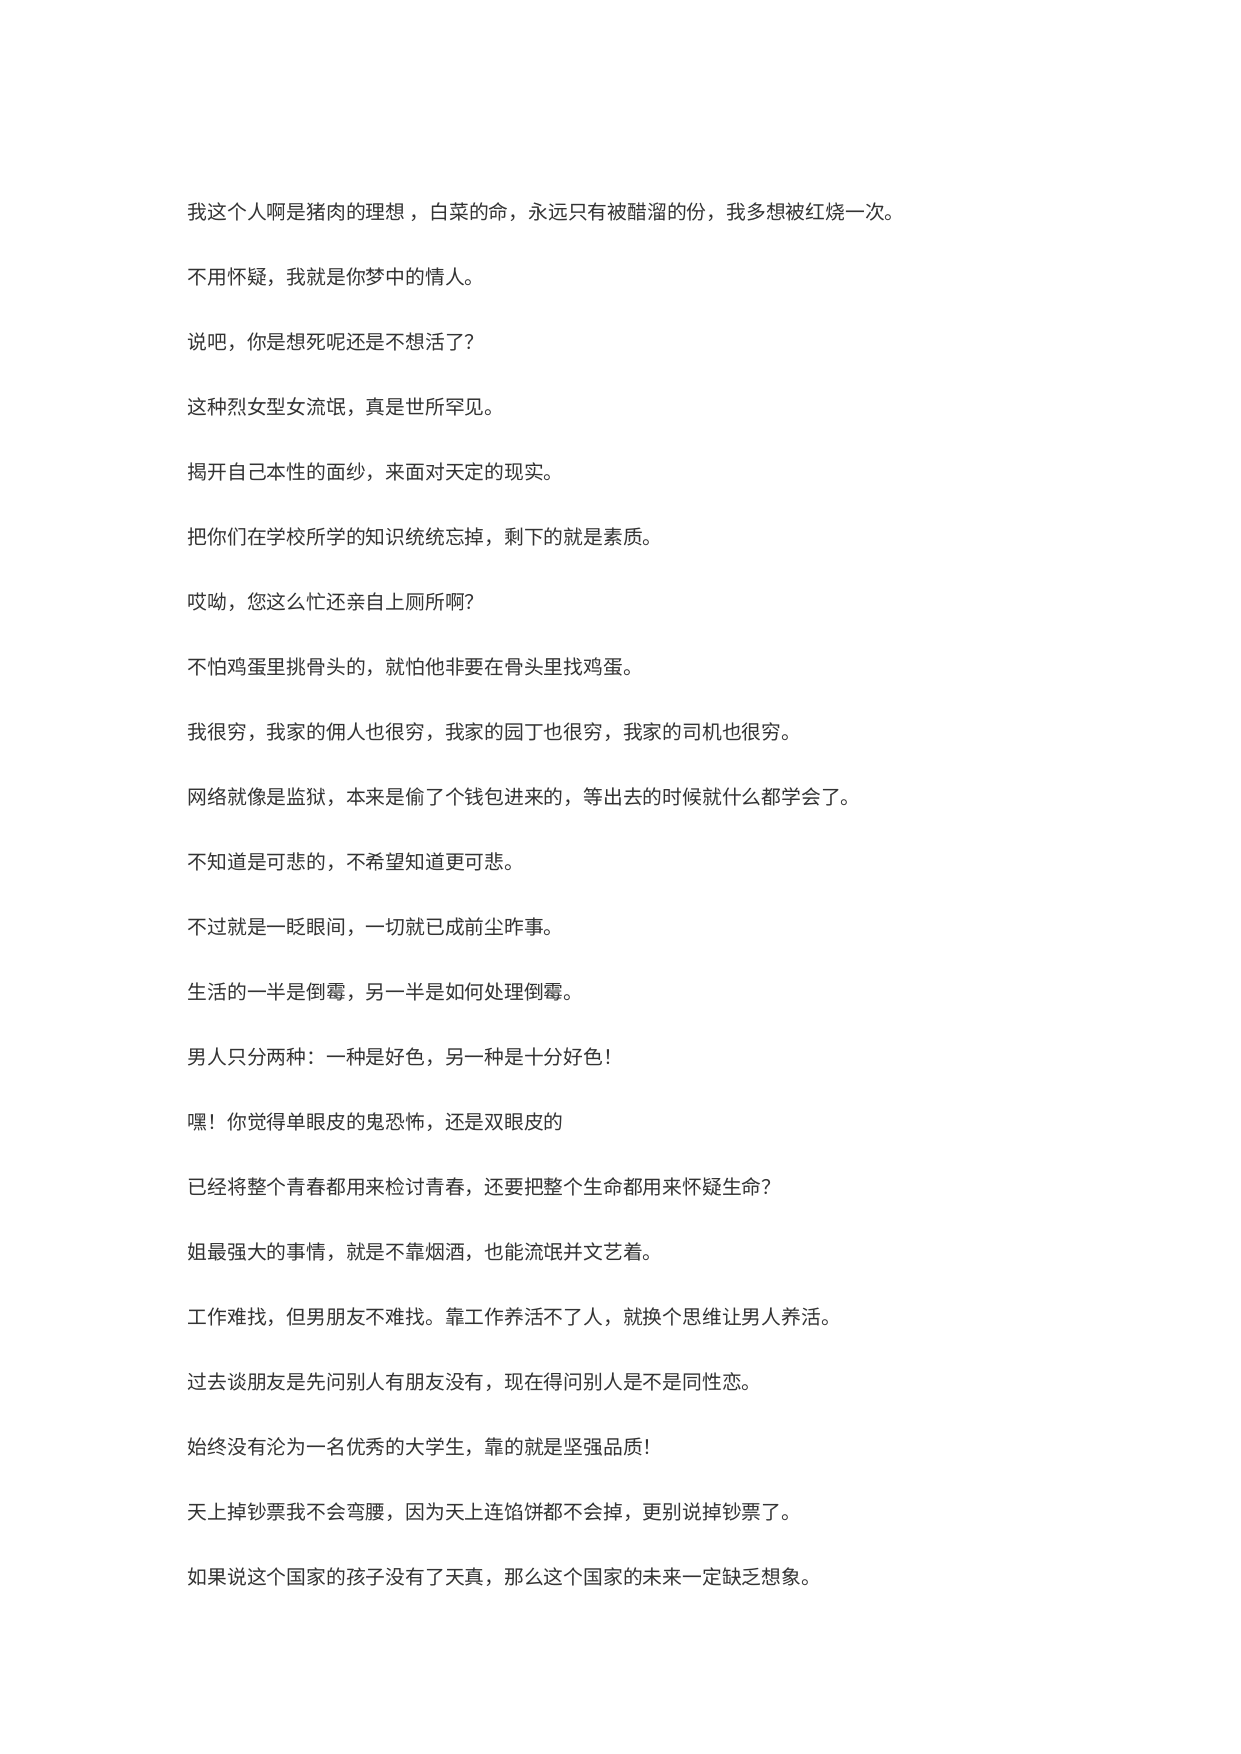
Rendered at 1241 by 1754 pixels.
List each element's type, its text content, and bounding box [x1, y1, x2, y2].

text 网络就像是监狱，本来是偷了个钱包进来的，等出去的时候就什么都学会了。 [187, 779, 1053, 812]
text 嘿！你觉得单眼皮的鬼恐怖，还是双眼皮的 [187, 1104, 1053, 1137]
text 我这个人啊是猪肉的理想 ，白菜的命，永远只有被醋溜的份，我多想被红烧一次。 [187, 194, 1053, 227]
text 已经将整个青春都用来检讨青春，还要把整个生命都用来怀疑生命？ [187, 1169, 1053, 1202]
text 工作难找，但男朋友不难找。靠工作养活不了人，就换个思维让男人养活。 [187, 1299, 1053, 1332]
text 我很穷，我家的佣人也很穷，我家的园丁也很穷，我家的司机也很穷。 [187, 714, 1053, 747]
text 说吧，你是想死呢还是不想活了？ [187, 324, 1053, 357]
text 天上掉钞票我不会弯腰，因为天上连馅饼都不会掉，更别说掉钞票了。 [187, 1494, 1053, 1527]
text 揭开自己本性的面纱，来面对天定的现实。 [187, 454, 1053, 487]
text 这种烈女型女流氓，真是世所罕见。 [187, 389, 1053, 422]
text 不知道是可悲的，不希望知道更可悲。 [187, 844, 1053, 877]
text 男人只分两种：一种是好色，另一种是十分好色！ [187, 1039, 1053, 1072]
text 如果说这个国家的孩子没有了天真，那么这个国家的未来一定缺乏想象。 [187, 1559, 1053, 1592]
text 始终没有沦为一名优秀的大学生，靠的就是坚强品质！ [187, 1429, 1053, 1462]
text 过去谈朋友是先问别人有朋友没有，现在得问别人是不是同性恋。 [187, 1364, 1053, 1397]
text 不过就是一眨眼间，一切就已成前尘昨事。 [187, 909, 1053, 942]
text 不用怀疑，我就是你梦中的情人。 [187, 259, 1053, 292]
text 不怕鸡蛋里挑骨头的，就怕他非要在骨头里找鸡蛋。 [187, 649, 1053, 682]
text 姐最强大的事情，就是不靠烟酒，也能流氓并文艺着。 [187, 1234, 1053, 1267]
text 哎呦，您这么忙还亲自上厕所啊？ [187, 584, 1053, 617]
text 把你们在学校所学的知识统统忘掉，剩下的就是素质。 [187, 519, 1053, 552]
text 生活的一半是倒霉，另一半是如何处理倒霉。 [187, 974, 1053, 1007]
